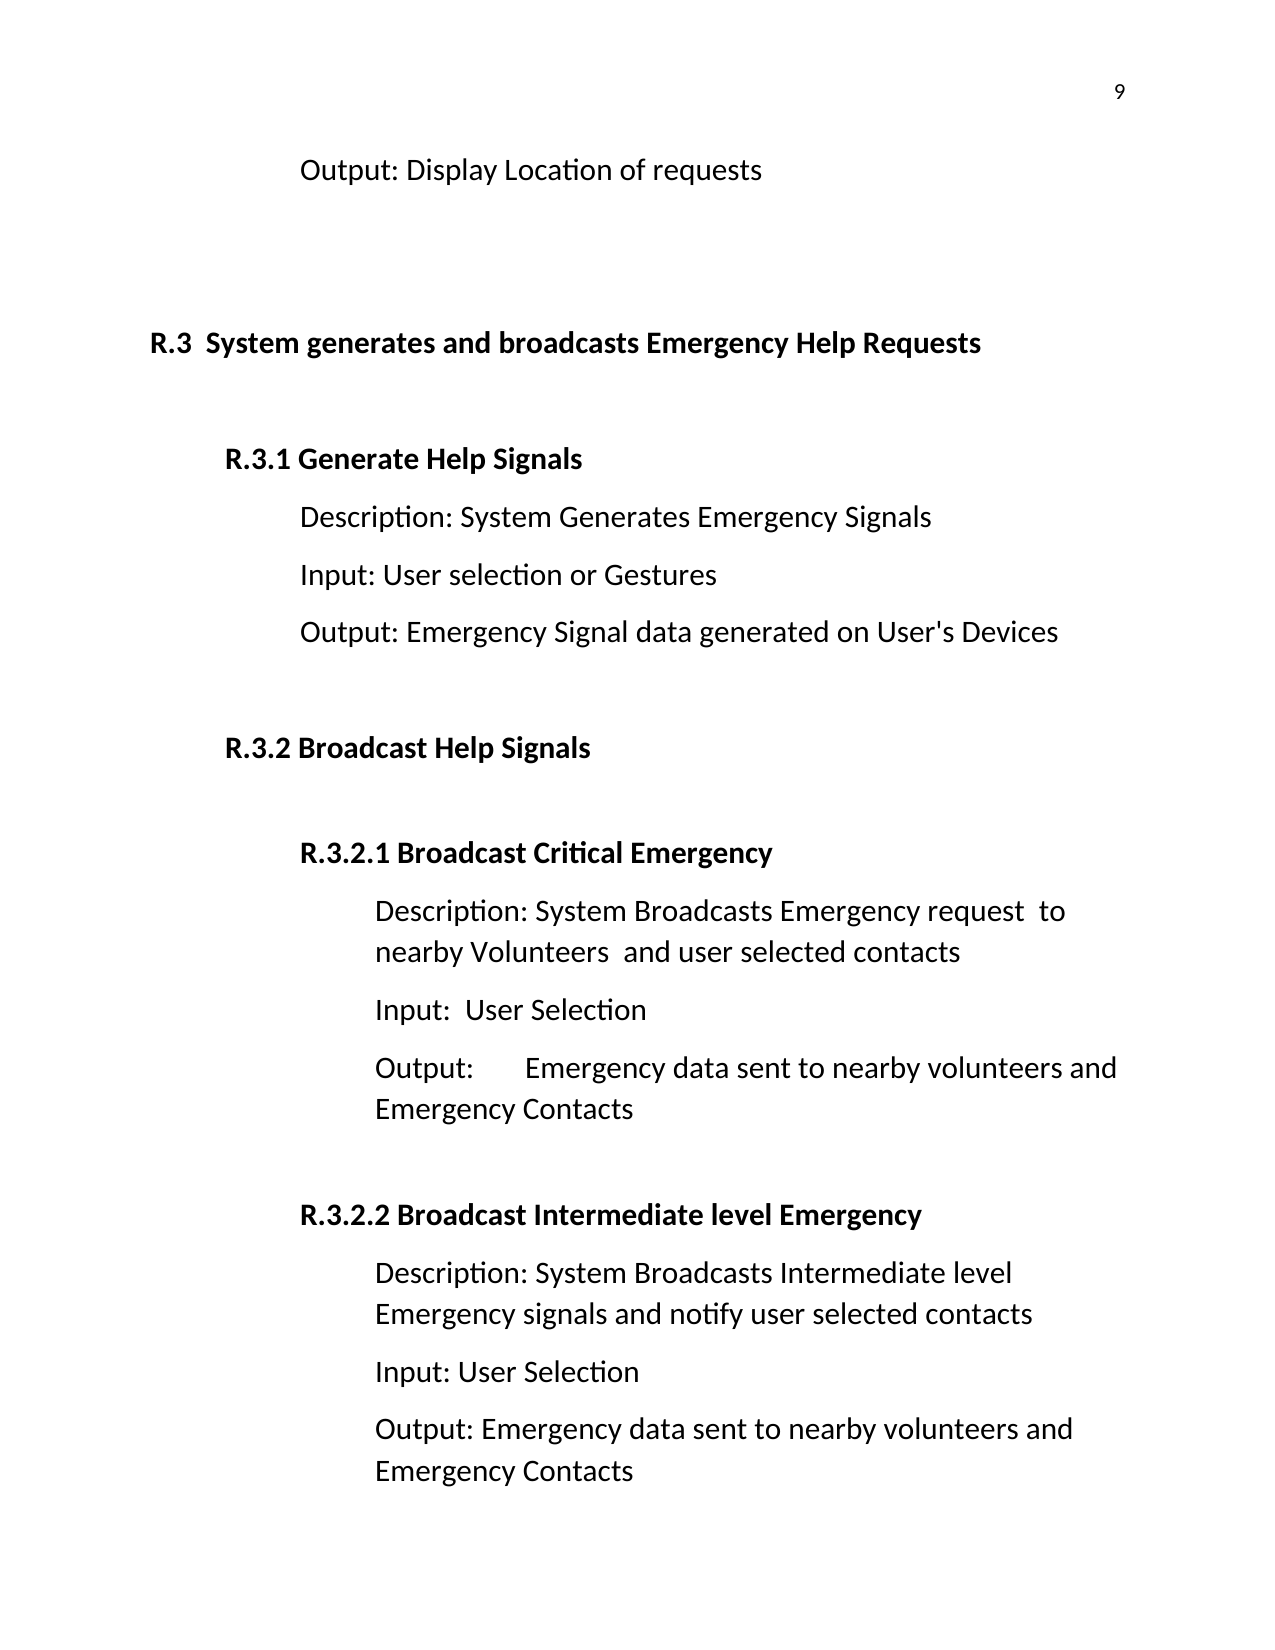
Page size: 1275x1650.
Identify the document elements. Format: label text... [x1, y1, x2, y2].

text R.3 System generates and broadcasts Emergency Help Requests [150, 323, 1125, 362]
text R.3.2.2 Broadcast Intermediate level Emergency [225, 1195, 1125, 1233]
text Input: User selection or Gestures [300, 555, 1125, 593]
text Output: Emergency data sent to nearby volunteers and Emergency Contacts [375, 1409, 1125, 1489]
text Output: Display Location of requests [300, 150, 1125, 188]
text Description: System Generates Emergency Signals [300, 497, 1125, 535]
text Description: System Broadcasts Intermediate level Emergency signals and notify user selected contacts [375, 1253, 1125, 1332]
text Input: User Selection [375, 990, 1125, 1028]
text R.3.2 Broadcast Help Signals [225, 728, 1125, 766]
text Output: Emergency data sent to nearby volunteers and Emergency Contacts [375, 1048, 1125, 1127]
text Output: Emergency Signal data generated on User's Devices [300, 612, 1125, 651]
text R.3.1 Generate Help Signals [225, 439, 1125, 477]
text R.3.2.1 Broadcast Critical Emergency [300, 834, 1125, 872]
text Input: User Selection [375, 1352, 1125, 1390]
text Description: System Broadcasts Emergency request to nearby Volunteers and user selected contacts [375, 891, 1125, 971]
